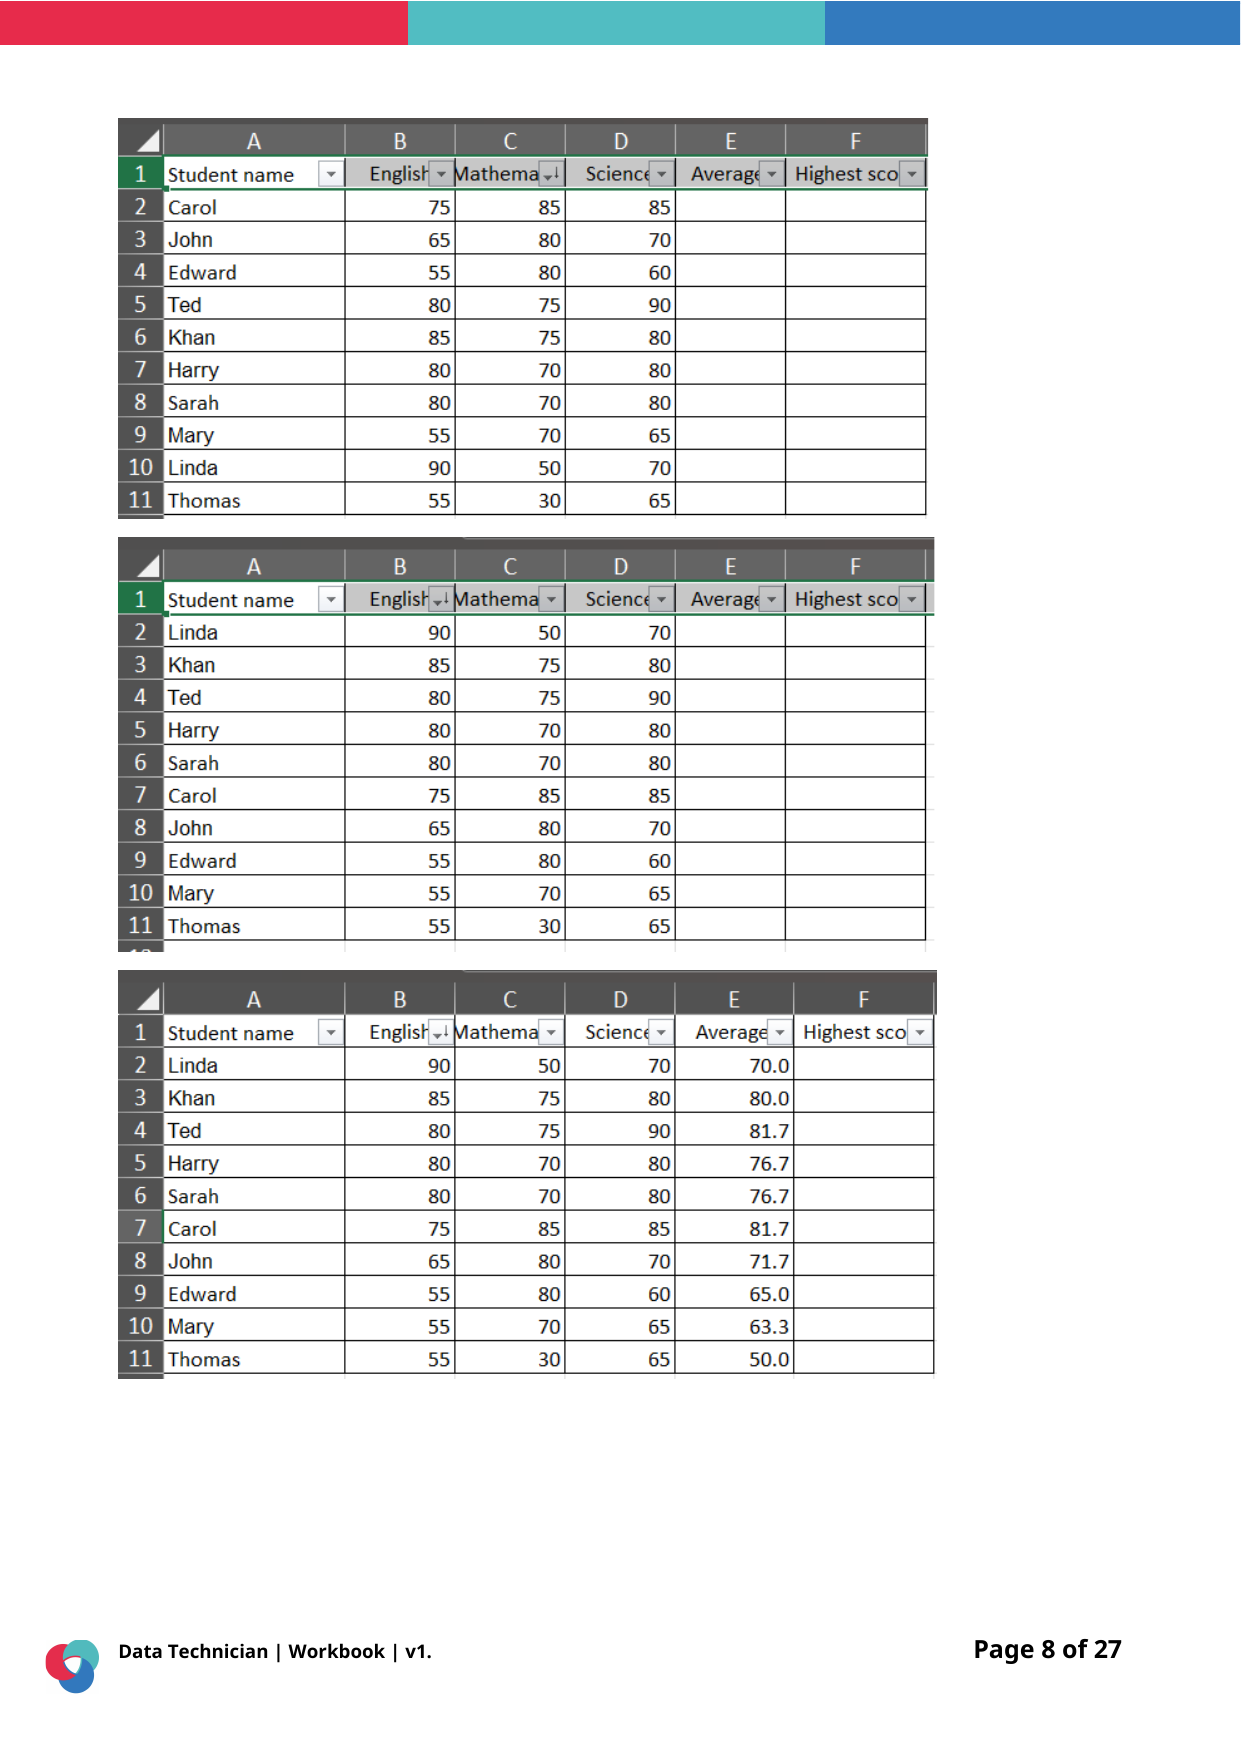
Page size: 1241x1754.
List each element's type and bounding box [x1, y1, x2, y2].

picture [45, 1640, 100, 1694]
picture [118, 537, 935, 952]
picture [118, 118, 929, 519]
picture [118, 970, 937, 1379]
